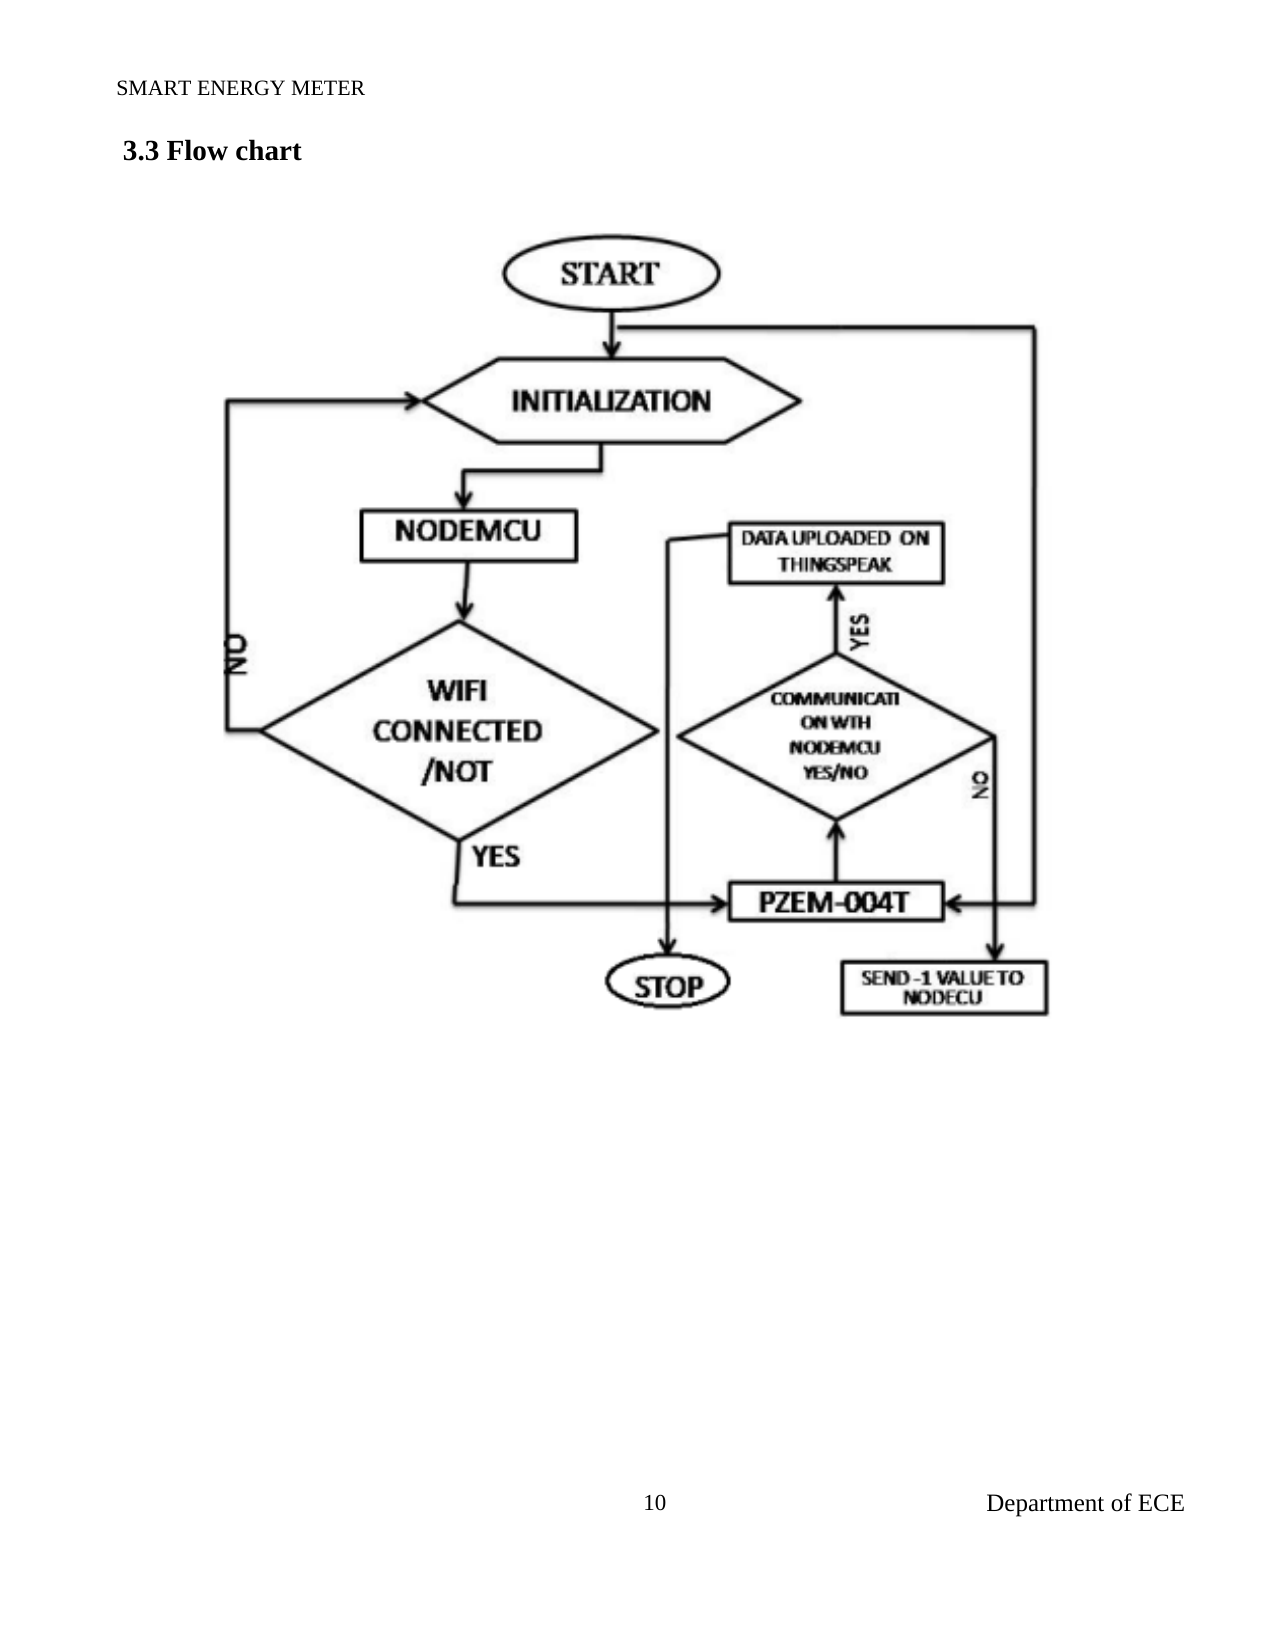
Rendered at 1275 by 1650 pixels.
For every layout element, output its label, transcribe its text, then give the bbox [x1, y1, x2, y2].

subtitle 3.3 Flow chart [123, 133, 1210, 167]
picture [210, 228, 1088, 1023]
